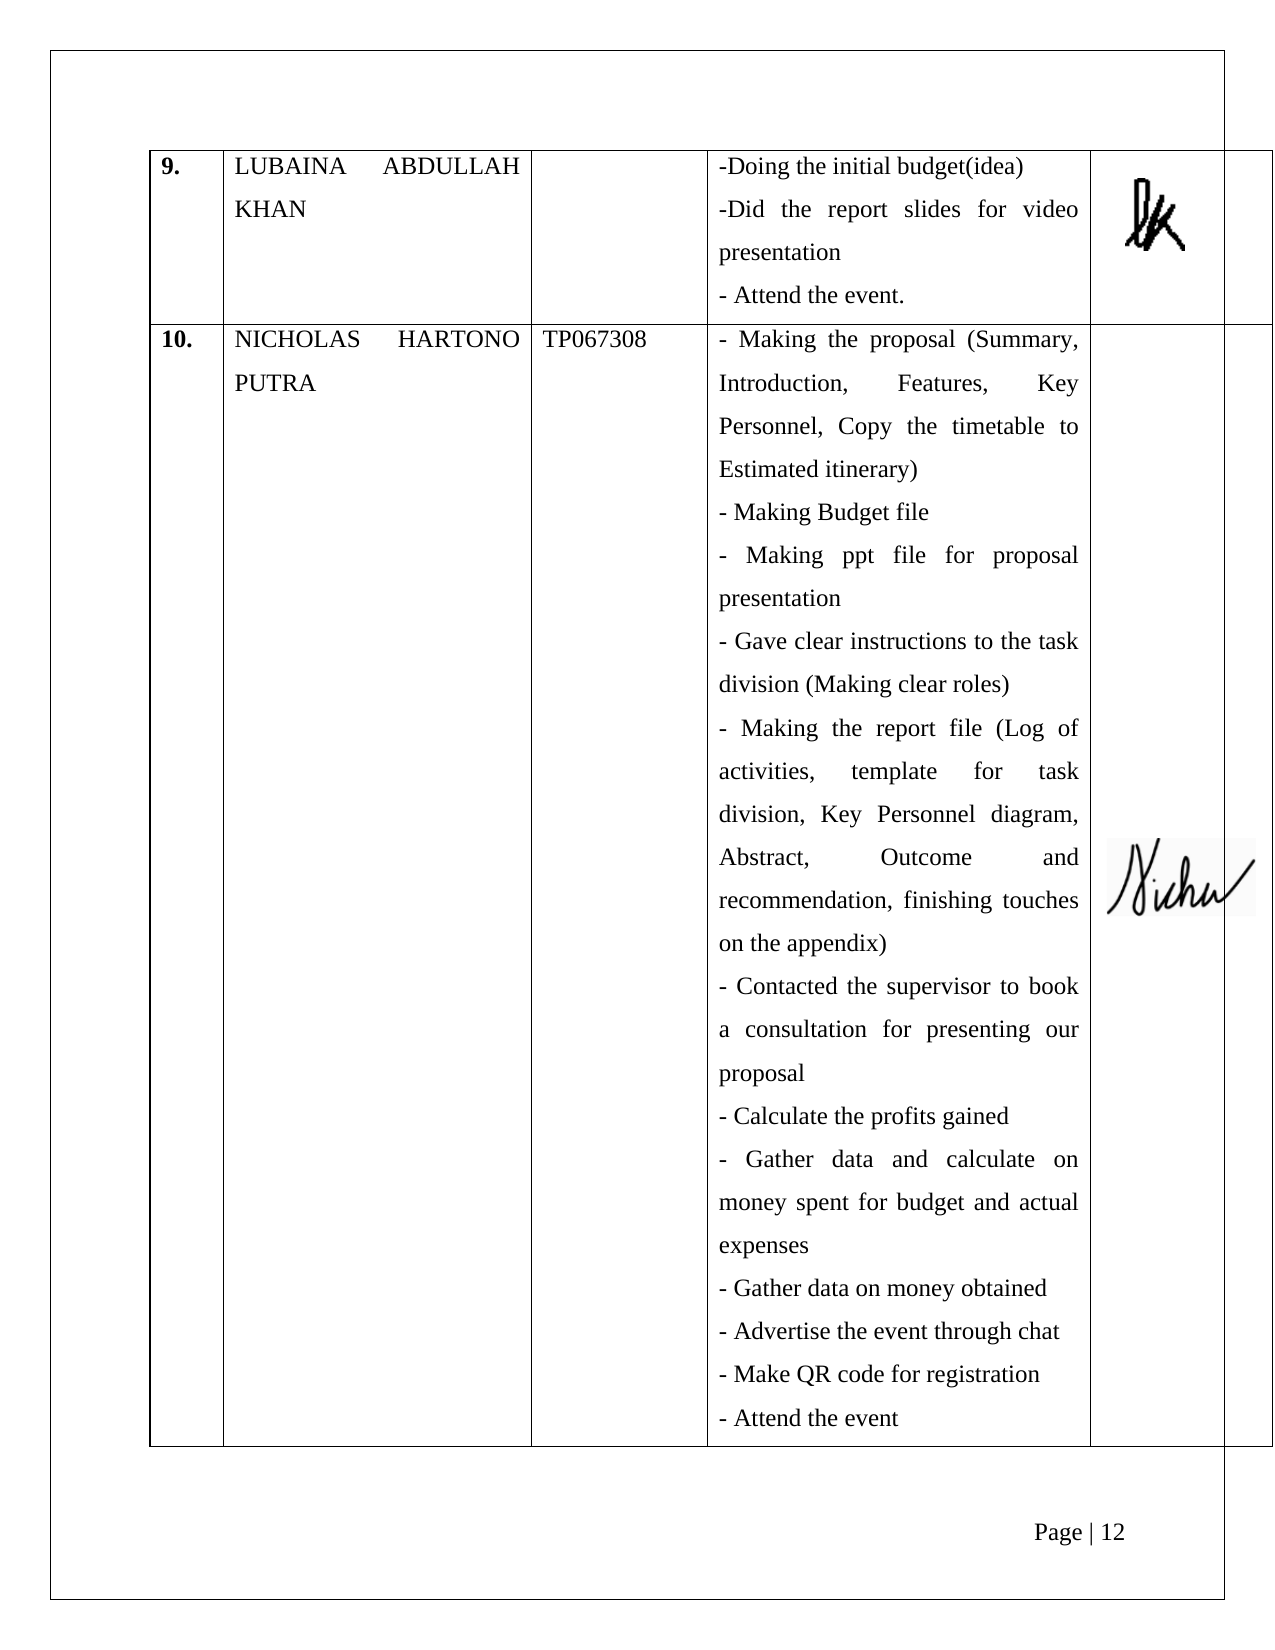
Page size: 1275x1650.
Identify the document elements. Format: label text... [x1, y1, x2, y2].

picture [1106, 838, 1224, 917]
table_cell [1225, 151, 1272, 323]
table_cell - Making the proposal (Summary, Introduction, Features, Key Personnel, Copy the timetable to Estimated itinerary) - Making Budget file - Making ppt file for proposal presentation - Gave clear instructions to the task division (Making clear roles) - Making the report file (Log of activities, template for task division, Key Personnel diagram, Abstract, Outcome and recommendation, finishing touches on the appendix) - Contacted the supervisor to book a consultation for presenting our proposal - Calculate the profits gained - Gather data and calculate on money spent for budget and actual expenses - Gather data on money obtained - Advertise the event through chat - Make QR code for registration - Attend the event [708, 325, 1090, 1446]
table_cell -Doing the initial budget(idea) -Did the report slides for video presentation - Attend the event. [708, 151, 1090, 323]
table_cell 9. [151, 151, 223, 323]
table_cell [1091, 325, 1224, 1446]
table_cell TP067308 [532, 325, 707, 1446]
table_cell NICHOLAS HARTONO PUTRA [224, 325, 531, 1446]
table_cell [1225, 325, 1272, 1446]
table_cell 10. [151, 325, 223, 1446]
table_cell LUBAINA ABDULLAH KHAN [224, 151, 531, 323]
picture [1125, 178, 1185, 251]
table_cell [532, 151, 707, 323]
picture [1225, 838, 1256, 917]
table_cell [1091, 151, 1224, 323]
